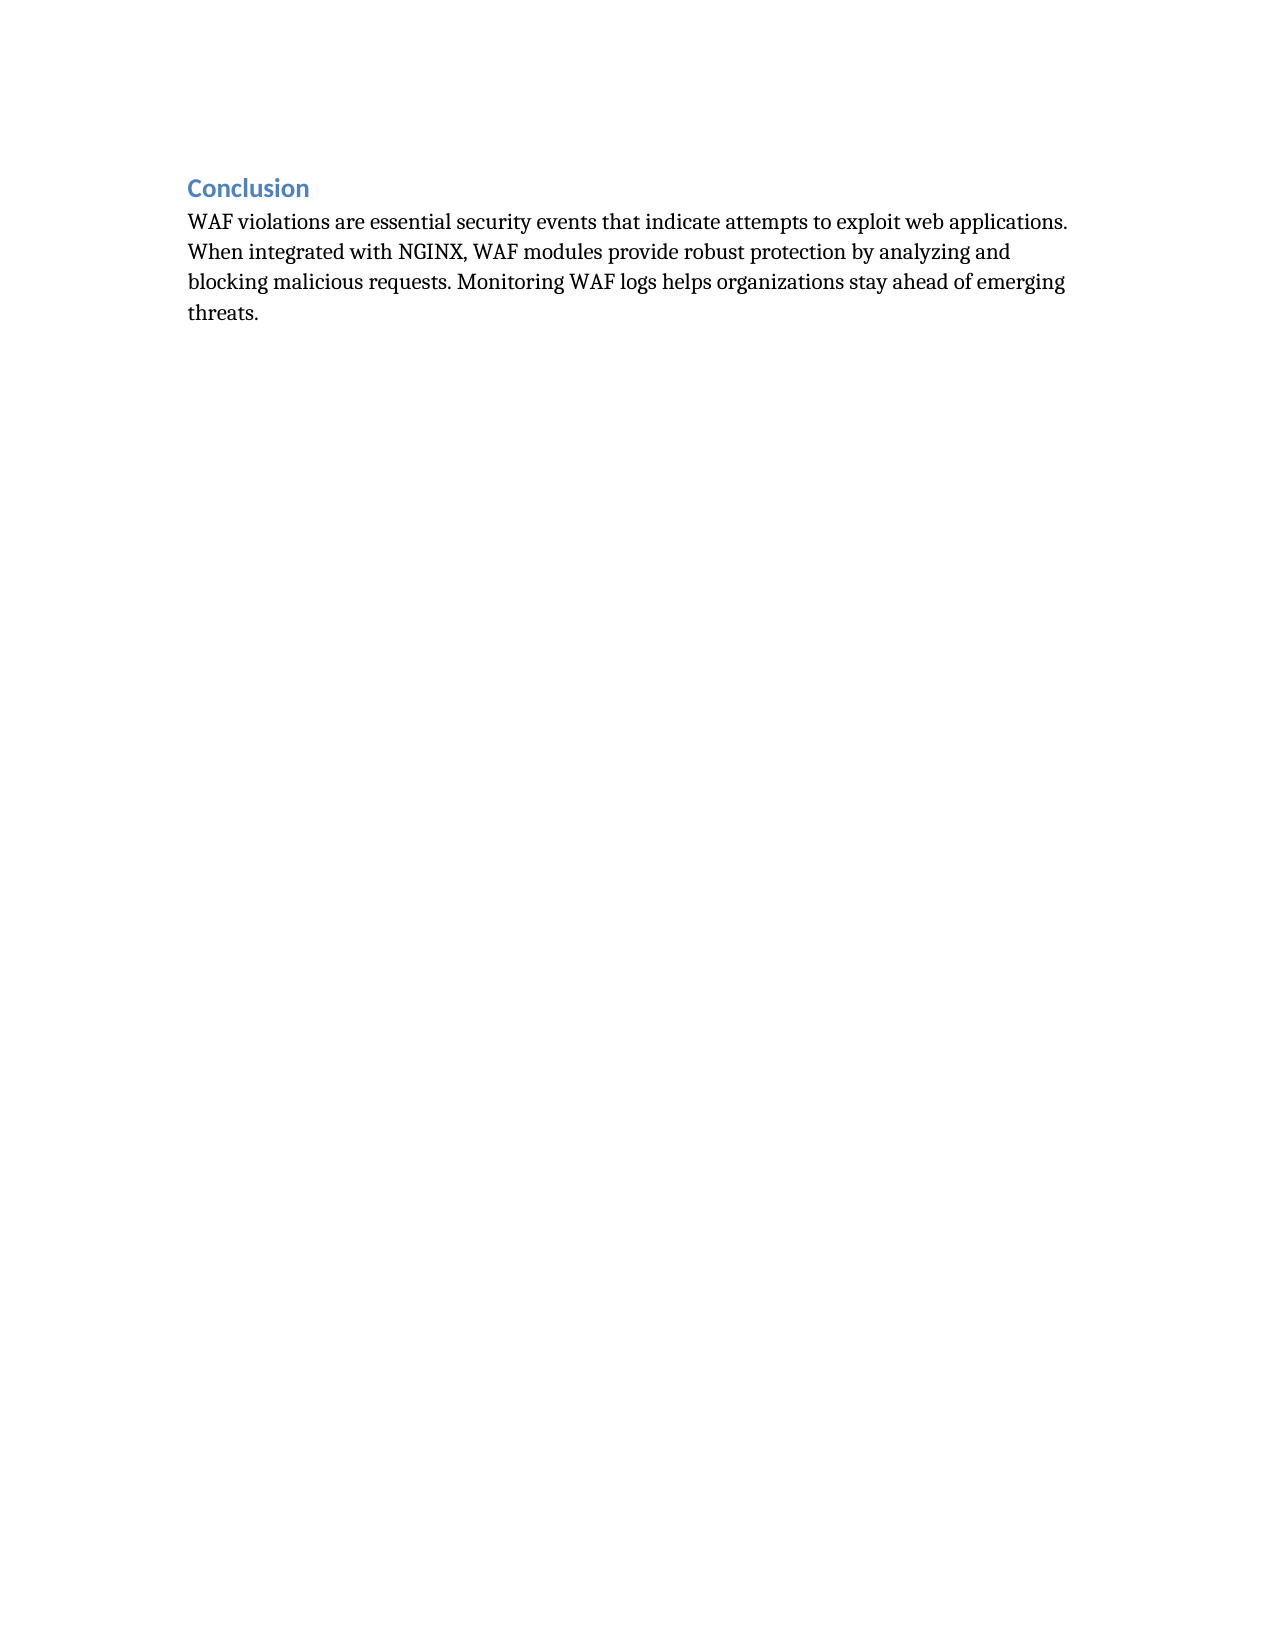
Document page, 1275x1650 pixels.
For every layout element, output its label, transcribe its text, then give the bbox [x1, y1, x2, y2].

subtitle Conclusion [187, 171, 1087, 204]
text WAF violations are essential security events that indicate attempts to exploit web applications. When integrated with NGINX, WAF modules provide robust protection by analyzing and blocking malicious requests. Monitoring WAF logs helps organizations stay ahead of emerging threats. [187, 209, 1087, 326]
